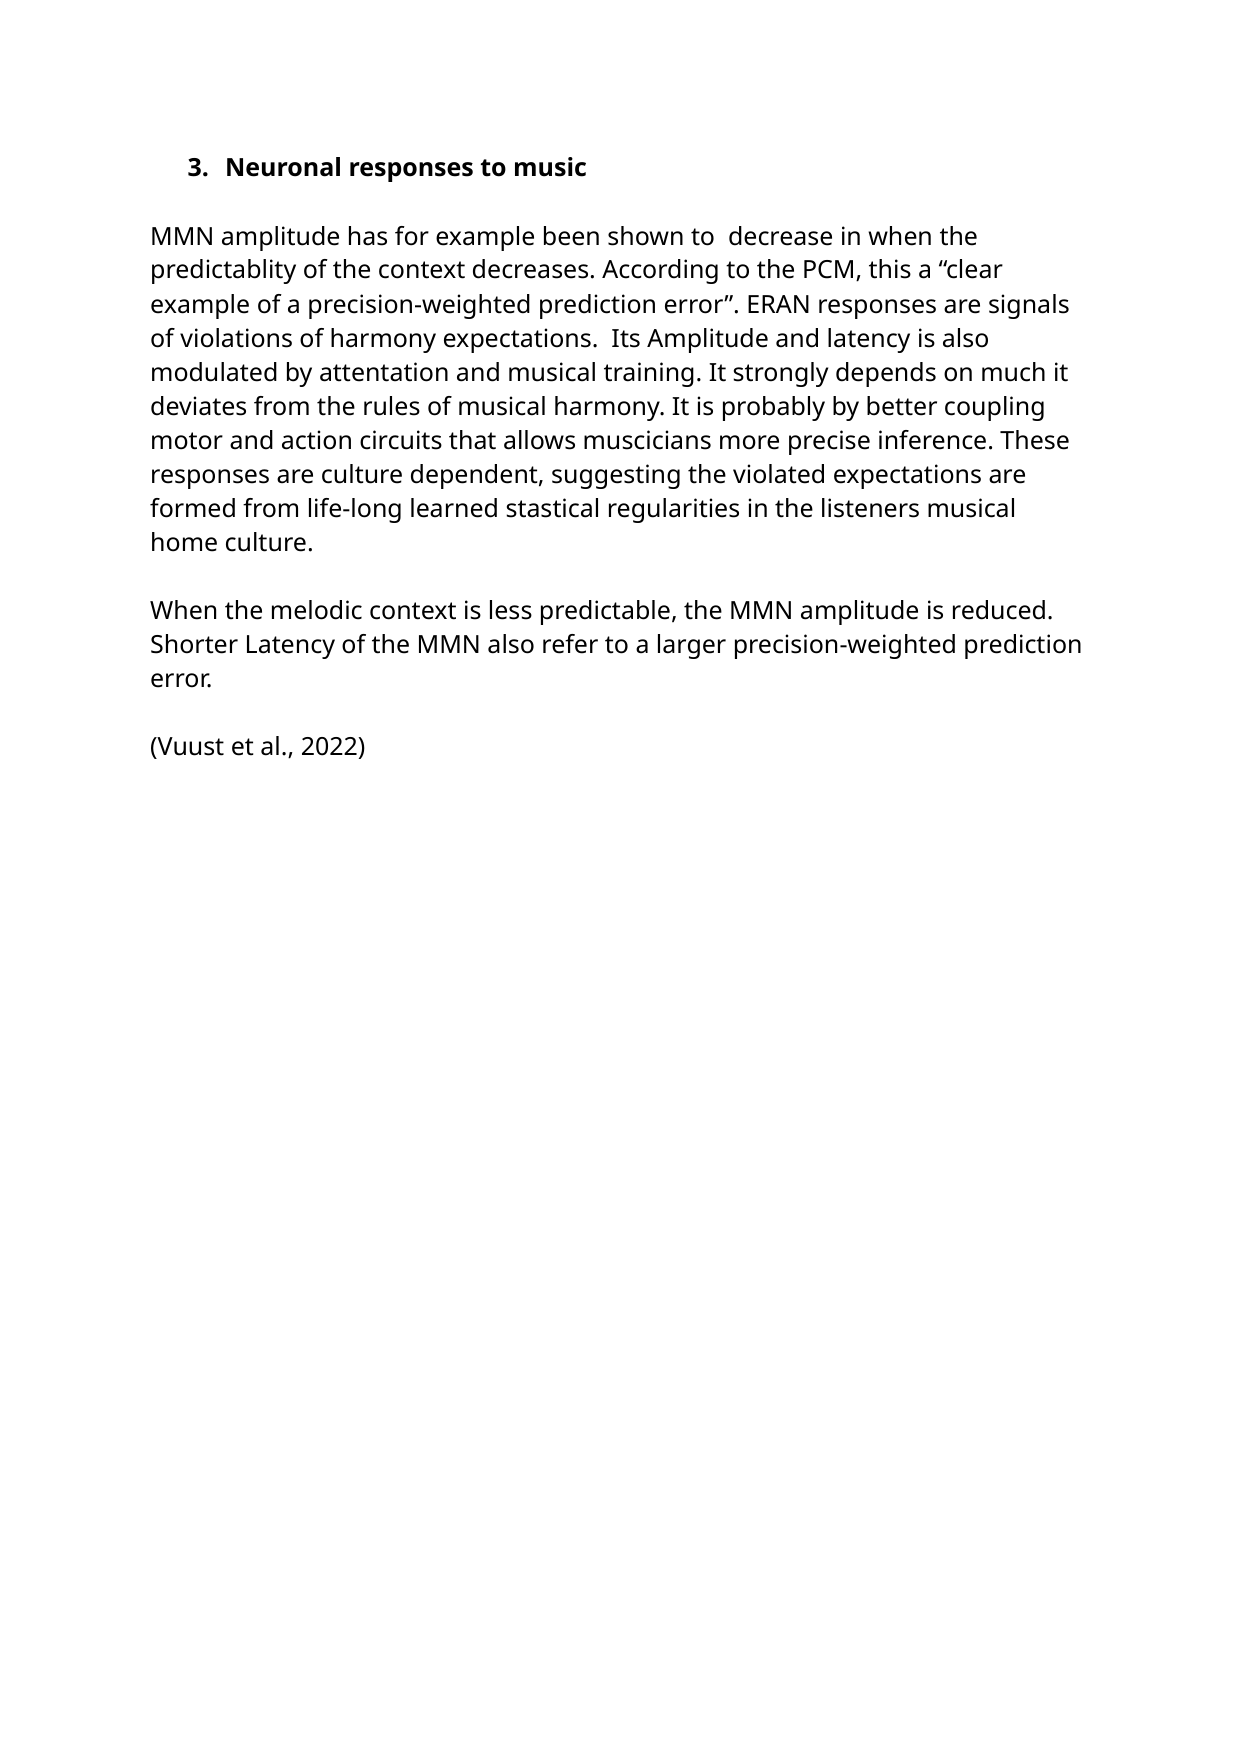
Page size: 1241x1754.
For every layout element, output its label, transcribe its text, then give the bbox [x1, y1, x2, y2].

text (Vuust et al., 2022) [150, 729, 1090, 763]
list Neuronal responses to music [187, 150, 1090, 184]
text When the melodic context is less predictable, the MMN amplitude is reduced. Shorter Latency of the MMN also refer to a larger precision-weighted prediction error. [150, 593, 1090, 695]
text MMN amplitude has for example been shown to decrease in when the predictablity of the context decreases. According to the PCM, this a “clear example of a precision-weighted prediction error”. ERAN responses are signals of violations of harmony expectations. Its Amplitude and latency is also modulated by attentation and musical training. It strongly depends on much it deviates from the rules of musical harmony. It is probably by better coupling motor and action circuits that allows muscicians more precise inference. These responses are culture dependent, suggesting the violated expectations are formed from life-long learned stastical regularities in the listeners musical home culture. [150, 218, 1090, 559]
